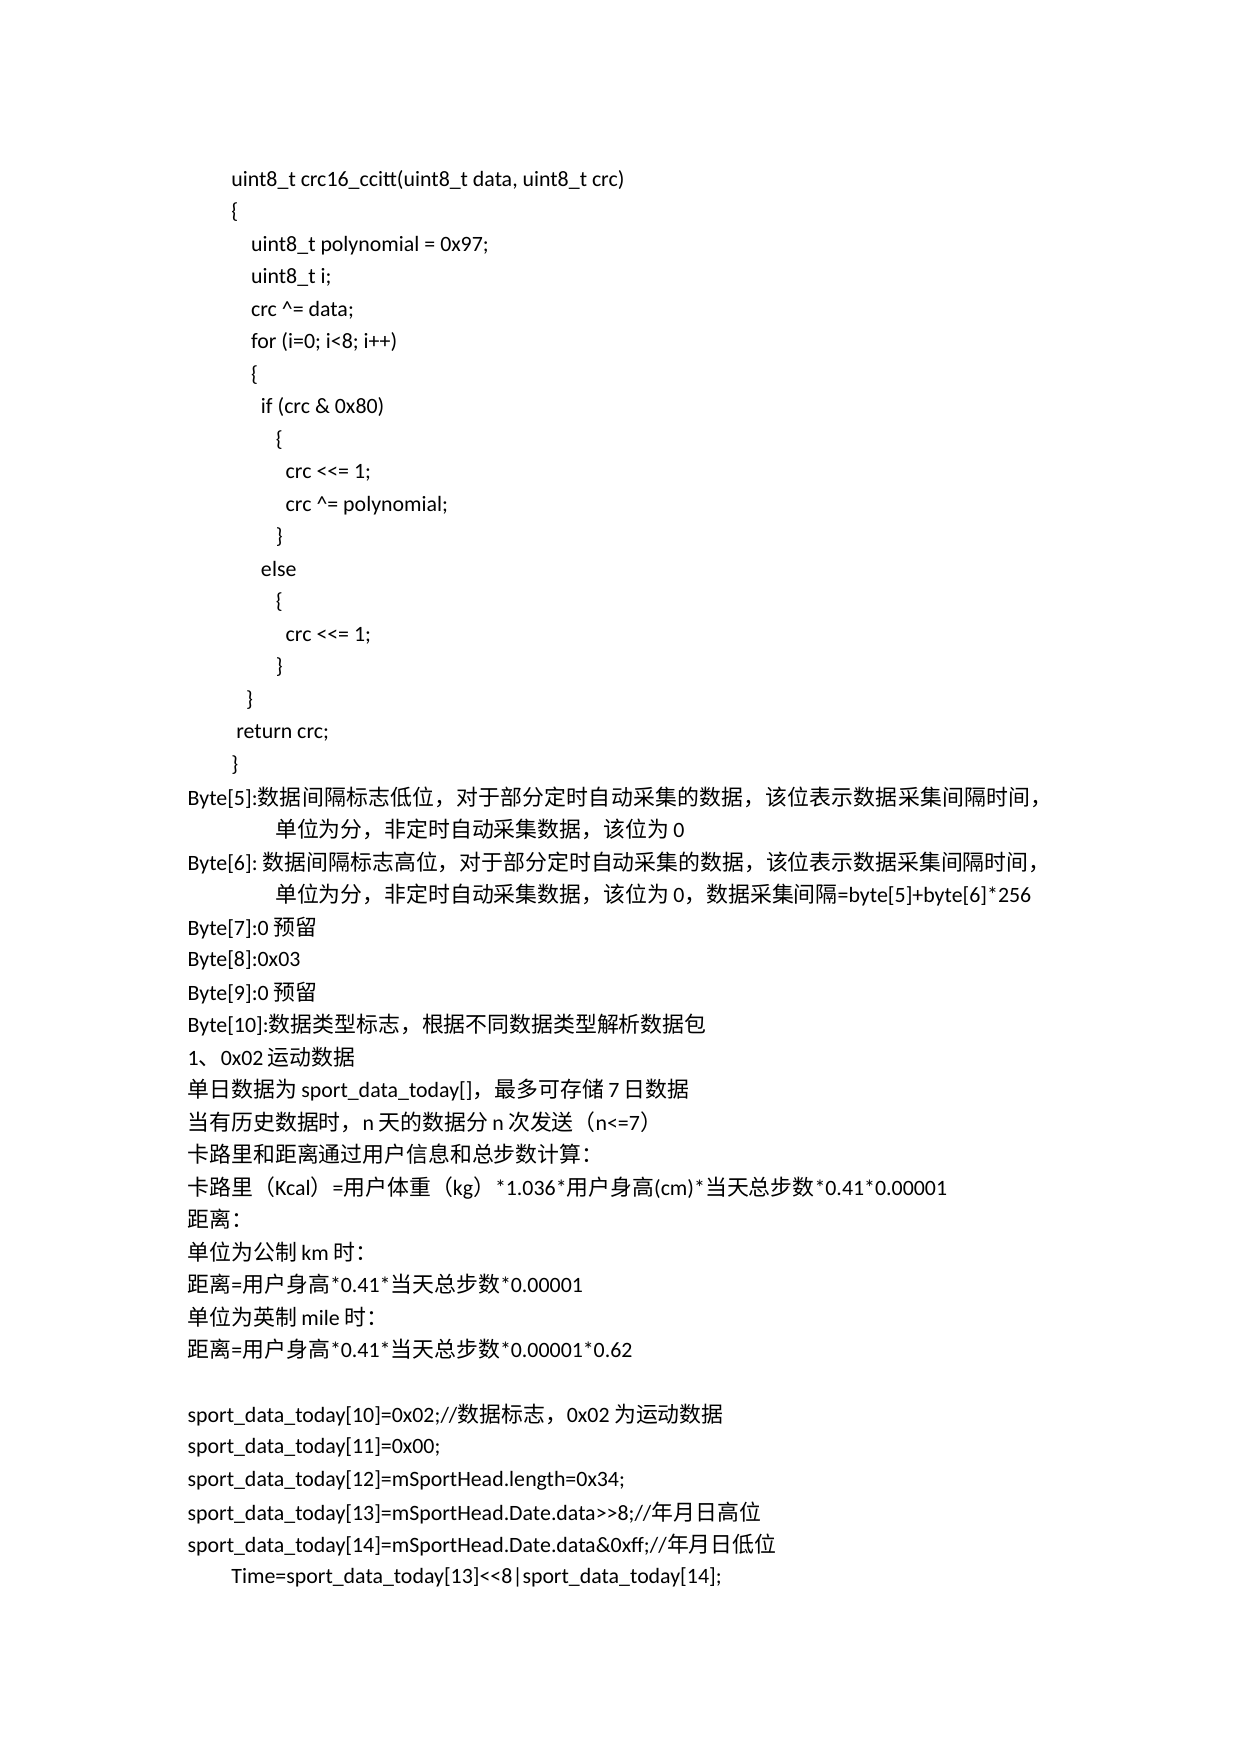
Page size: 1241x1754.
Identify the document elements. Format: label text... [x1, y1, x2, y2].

text } [231, 747, 1053, 779]
text 距离=用户身高*0.41*当天总步数*0.00001 [187, 1267, 1053, 1299]
text Byte[6]: 数据间隔标志高位，对于部分定时自动采集的数据，该位表示数据采集间隔时间，单位为分，非定时自动采集数据，该位为0，数据采集间隔=byte[5]+byte[6]*256 [187, 844, 1053, 909]
text 卡路里和距离通过用户信息和总步数计算： [187, 1137, 1053, 1169]
text Byte[7]:0预留 [187, 909, 1053, 942]
text else [231, 552, 1053, 584]
text { [231, 194, 1053, 227]
text Byte[5]:数据间隔标志低位，对于部分定时自动采集的数据，该位表示数据采集间隔时间，单位为分，非定时自动采集数据，该位为0 [187, 779, 1053, 844]
text } [231, 519, 1053, 552]
text crc <<= 1; [231, 454, 1053, 487]
text 单日数据为sport_data_today[]，最多可存储7日数据 [187, 1072, 1053, 1104]
text if (crc & 0x80) [231, 389, 1053, 422]
text Byte[9]:0预留 [187, 974, 1053, 1007]
text sport_data_today[13]=mSportHead.Date.data>>8;//年月日高位 [187, 1494, 1053, 1527]
text 距离=用户身高*0.41*当天总步数*0.00001*0.62 [187, 1332, 1053, 1364]
text uint8_t i; [231, 259, 1053, 292]
text sport_data_today[10]=0x02;//数据标志，0x02为运动数据 [187, 1397, 1053, 1429]
text 当有历史数据时，n天的数据分n次发送（n<=7） [187, 1104, 1053, 1137]
text for (i=0; i<8; i++) [231, 324, 1053, 357]
text 1、0x02运动数据 [187, 1039, 1053, 1072]
text crc ^= polynomial; [231, 487, 1053, 519]
text 卡路里（Kcal）=用户体重（kg）*1.036*用户身高(cm)*当天总步数*0.41*0.00001 [187, 1169, 1053, 1202]
text sport_data_today[14]=mSportHead.Date.data&0xff;//年月日低位 [187, 1527, 1053, 1559]
text uint8_t polynomial = 0x97; [231, 227, 1053, 259]
text Byte[8]:0x03 [187, 942, 1053, 974]
text crc ^= data; [231, 292, 1053, 324]
text 单位为公制km时： [187, 1234, 1053, 1267]
text { [231, 584, 1053, 617]
text Byte[10]:数据类型标志，根据不同数据类型解析数据包 [187, 1007, 1053, 1039]
text 单位为英制mile时： [187, 1299, 1053, 1332]
text { [231, 357, 1053, 389]
text crc <<= 1; [231, 617, 1053, 649]
text sport_data_today[12]=mSportHead.length=0x34; [187, 1462, 1053, 1494]
text } [231, 682, 1053, 714]
text sport_data_today[11]=0x00; [187, 1429, 1053, 1462]
text uint8_t crc16_ccitt(uint8_t data, uint8_t crc) [231, 162, 1053, 194]
text return crc; [231, 714, 1053, 747]
text 距离： [187, 1202, 1053, 1234]
text { [231, 422, 1053, 454]
text Time=sport_data_today[13]<<8|sport_data_today[14]; [231, 1559, 1053, 1592]
text } [231, 649, 1053, 682]
